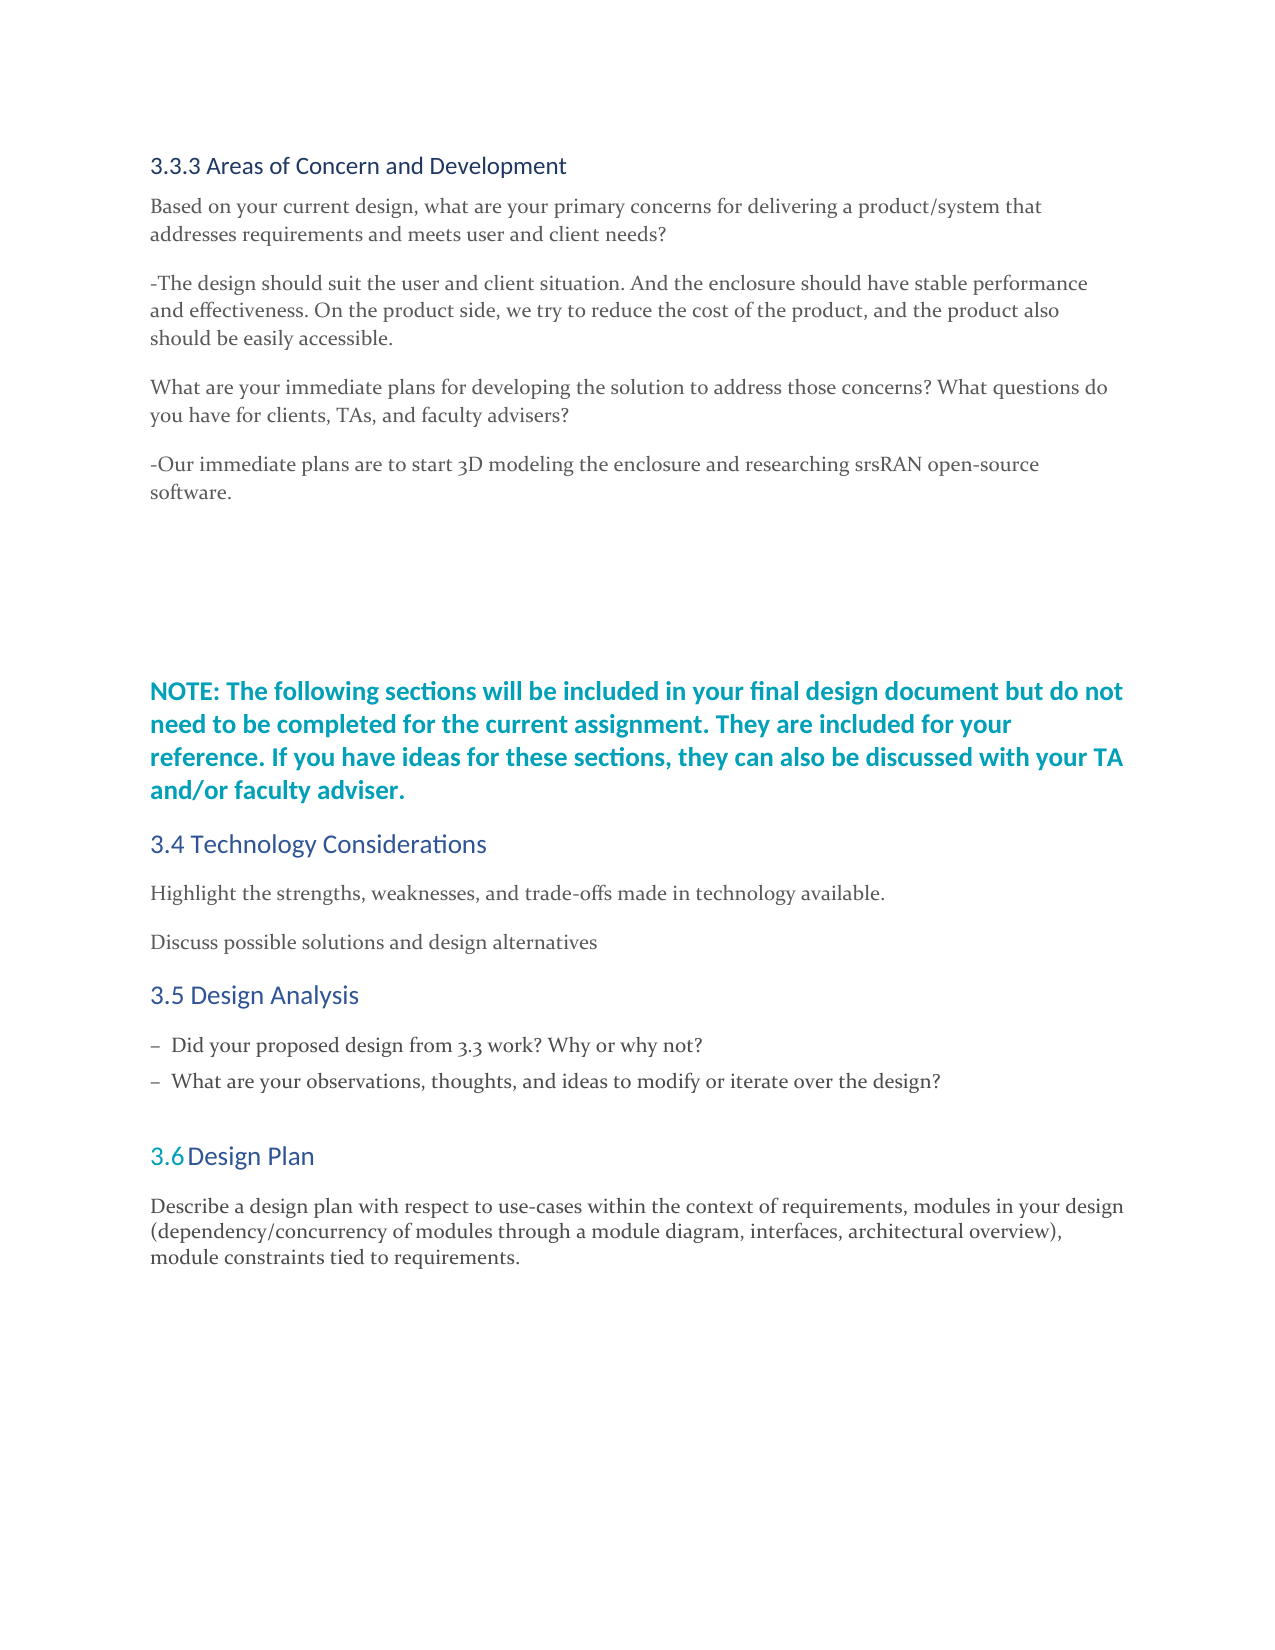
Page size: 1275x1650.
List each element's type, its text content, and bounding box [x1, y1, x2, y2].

text – What are your observations, thoughts, and ideas to modify or iterate over the design? [150, 1068, 1125, 1093]
subtitle 3.5 Design Analysis [150, 978, 1125, 1011]
text -Our immediate plans are to start 3D modeling the enclosure and researching srsRAN open-source software. [150, 451, 1125, 504]
text What are your immediate plans for developing the solution to address those concerns? What questions do you have for clients, TAs, and faculty advisers? [150, 374, 1125, 428]
text Describe a design plan with respect to use-cases within the context of requirements, modules in your design (dependency/concurrency of modules through a module diagram, interfaces, architectural overview), module constraints tied to requirements. [150, 1193, 1125, 1269]
text Highlight the strengths, weaknesses, and trade‐offs made in technology available. [150, 881, 1125, 906]
text -The design should suit the user and client situation. And the enclosure should have stable performance and effectiveness. On the product side, we try to reduce the cost of the product, and the product also should be easily accessible. [150, 270, 1125, 351]
text – Did your proposed design from 3.3 work? Why or why not? [150, 1032, 1125, 1057]
text Discuss possible solutions and design alternatives [150, 929, 1125, 955]
subtitle Design Plan [150, 1139, 1125, 1172]
text Based on your current design, what are your primary concerns for delivering a product/system that addresses requirements and meets user and client needs? [150, 193, 1125, 246]
subtitle 3.3.3 Areas of Concern and Development [150, 150, 1125, 181]
subtitle 3.4 Technology Considerations [150, 827, 1125, 860]
subtitle NOTE: The following sections will be included in your final design document but do not need to be completed for the current assignment. They are included for your reference. If you have ideas for these sections, they can also be discussed with your TA and/or faculty adviser. [150, 674, 1125, 806]
